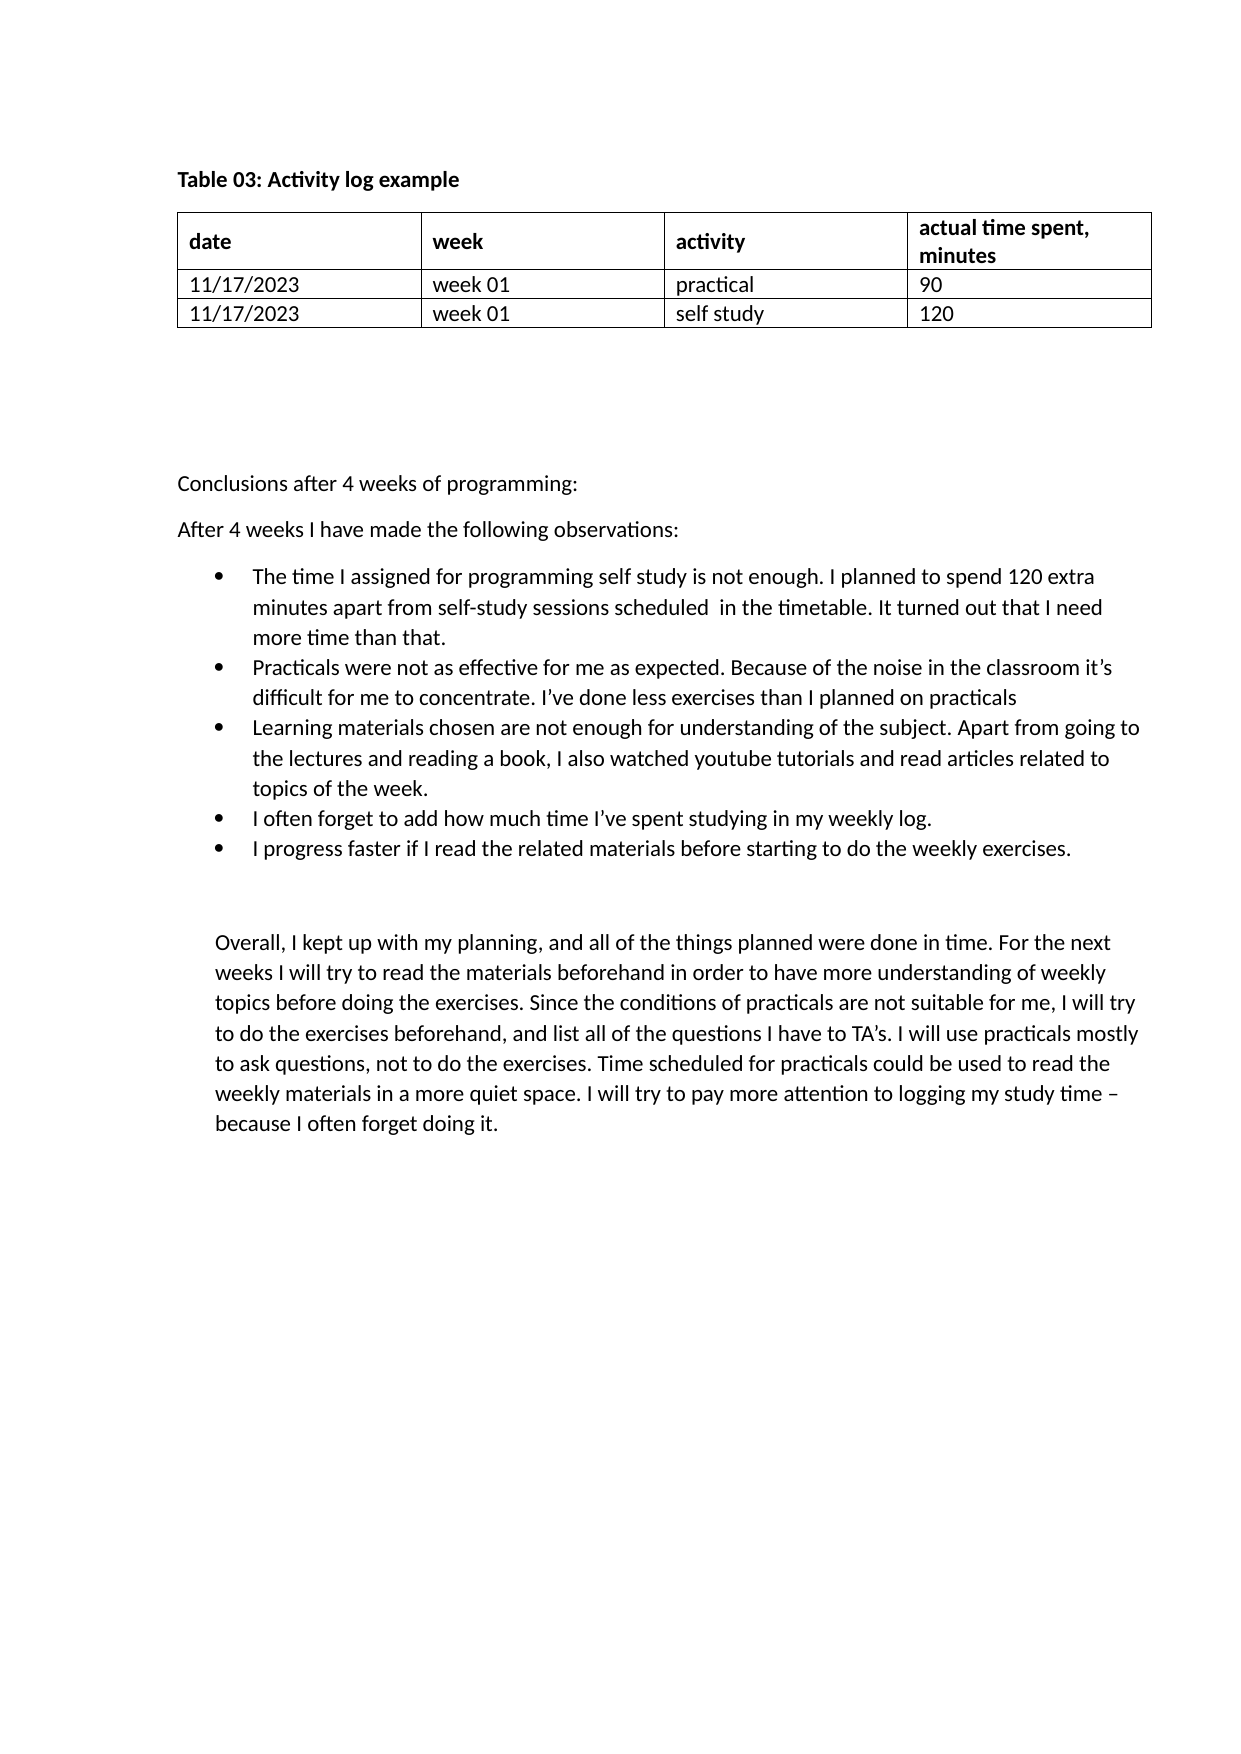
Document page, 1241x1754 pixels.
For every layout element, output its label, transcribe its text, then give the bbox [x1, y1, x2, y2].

list Learning materials chosen are not enough for understanding of the subject. Apart from going to the lectures and reading a book, I also watched youtube tutorials and read articles related to topics of the week. [215, 713, 1152, 802]
list The time I assigned for programming self study is not enough. I planned to spend 120 extra minutes apart from self-study sessions scheduled in the timetable. It turned out that I need more time than that. [215, 562, 1152, 651]
text Table 03: Activity log example [177, 165, 1152, 193]
table_cell 11/17/2023 [178, 270, 421, 298]
table_cell week 01 [422, 299, 664, 327]
table_cell practical [665, 270, 907, 298]
table_header week [422, 213, 664, 269]
text Conclusions after 4 weeks of programming: [177, 469, 1152, 497]
list I progress faster if I read the related materials before starting to do the weekly exercises. [215, 834, 1152, 862]
table_cell self study [665, 299, 907, 327]
table_header activity [665, 213, 907, 269]
table_cell 90 [908, 270, 1151, 298]
text After 4 weeks I have made the following observations: [177, 516, 1152, 544]
list I often forget to add how much time I’ve spent studying in my weekly log. [215, 804, 1152, 832]
list Practicals were not as effective for me as expected. Because of the noise in the classroom it’s difficult for me to concentrate. I’ve done less exercises than I planned on practicals [215, 653, 1152, 711]
table_header actual time spent, minutes [908, 213, 1151, 269]
text Overall, I kept up with my planning, and all of the things planned were done in time. For the next weeks I will try to read the materials beforehand in order to have more understanding of weekly topics before doing the exercises. Since the conditions of practicals are not suitable for me, I will try to do the exercises beforehand, and list all of the questions I have to TA’s. I will use practicals mostly to ask questions, not to do the exercises. Time scheduled for practicals could be used to read the weekly materials in a more quiet space. I will try to pay more attention to logging my study time – because I often forget doing it. [215, 928, 1152, 1137]
table_header date [178, 213, 421, 269]
table_cell 11/17/2023 [178, 299, 421, 327]
table_cell 120 [908, 299, 1151, 327]
table_cell week 01 [422, 270, 664, 298]
